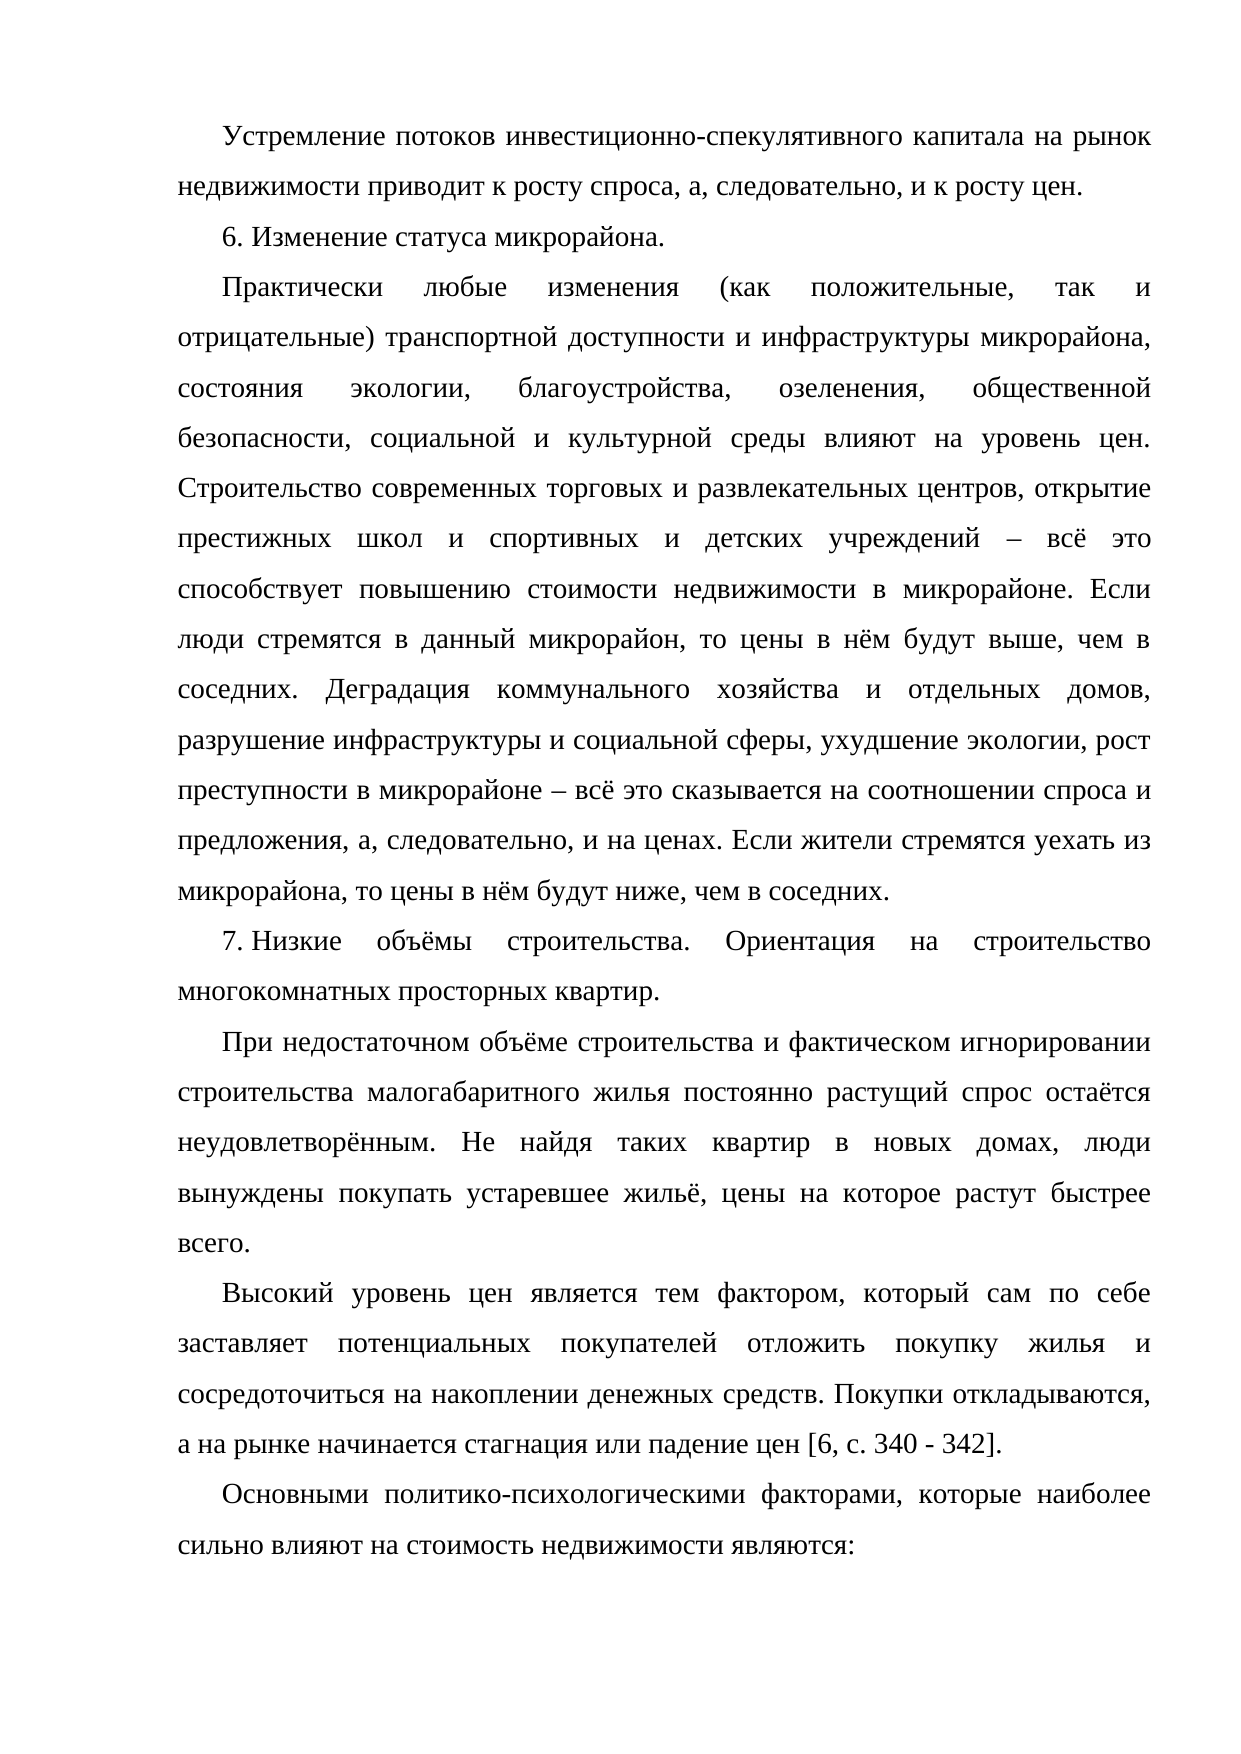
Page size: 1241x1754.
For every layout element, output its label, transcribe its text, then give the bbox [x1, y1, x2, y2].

list Практически любые изменения (как положительные, так и отрицательные) транспортной доступности и инфраструктуры микрорайона, состояния экологии, благоустройства, озеленения, общественной безопасности, социальной и культурной среды влияют на уровень цен. Строительство современных торговых и развлекательных центров, открытие престижных школ и спортивных и детских учреждений – всё это способствует повышению стоимости недвижимости в микрорайоне. Если люди стремятся в данный микрорайон, то цены в нём будут выше, чем в соседних. Деградация коммунального хозяйства и отдельных домов, разрушение инфраструктуры и социальной сферы, ухудшение экологии, рост преступности в микрорайоне – всё это сказывается на соотношении спроса и предложения, а, следовательно, и на ценах. Если жители стремятся уехать из микрорайона, то цены в нём будут ниже, чем в соседних. [177, 269, 1152, 906]
list Высокий уровень цен является тем фактором, который сам по себе заставляет потенциальных покупателей отложить покупку жилья и сосредоточиться на накоплении денежных средств. Покупки откладываются, а на рынке начинается стагнация или падение цен [6, с. 340 - 342]. [177, 1275, 1152, 1460]
list Низкие объёмы строительства. Ориентация на строительство многокомнатных просторных квартир. [177, 923, 1152, 1007]
list Основными политико-психологическими факторами, которые наиболее сильно влияют на стоимость недвижимости являются: [177, 1477, 1152, 1560]
list Устремление потоков инвестиционно-спекулятивного капитала на рынок недвижимости приводит к росту спроса, а, следовательно, и к росту цен. [177, 118, 1152, 202]
list При недостаточном объёме строительства и фактическом игнорировании строительства малогабаритного жилья постоянно растущий спрос остаётся неудовлетворённым. Не найдя таких квартир в новых домах, люди вынуждены покупать устаревшее жильё, цены на которое растут быстрее всего. [177, 1024, 1152, 1258]
list Изменение статуса микрорайона. [177, 219, 1152, 252]
